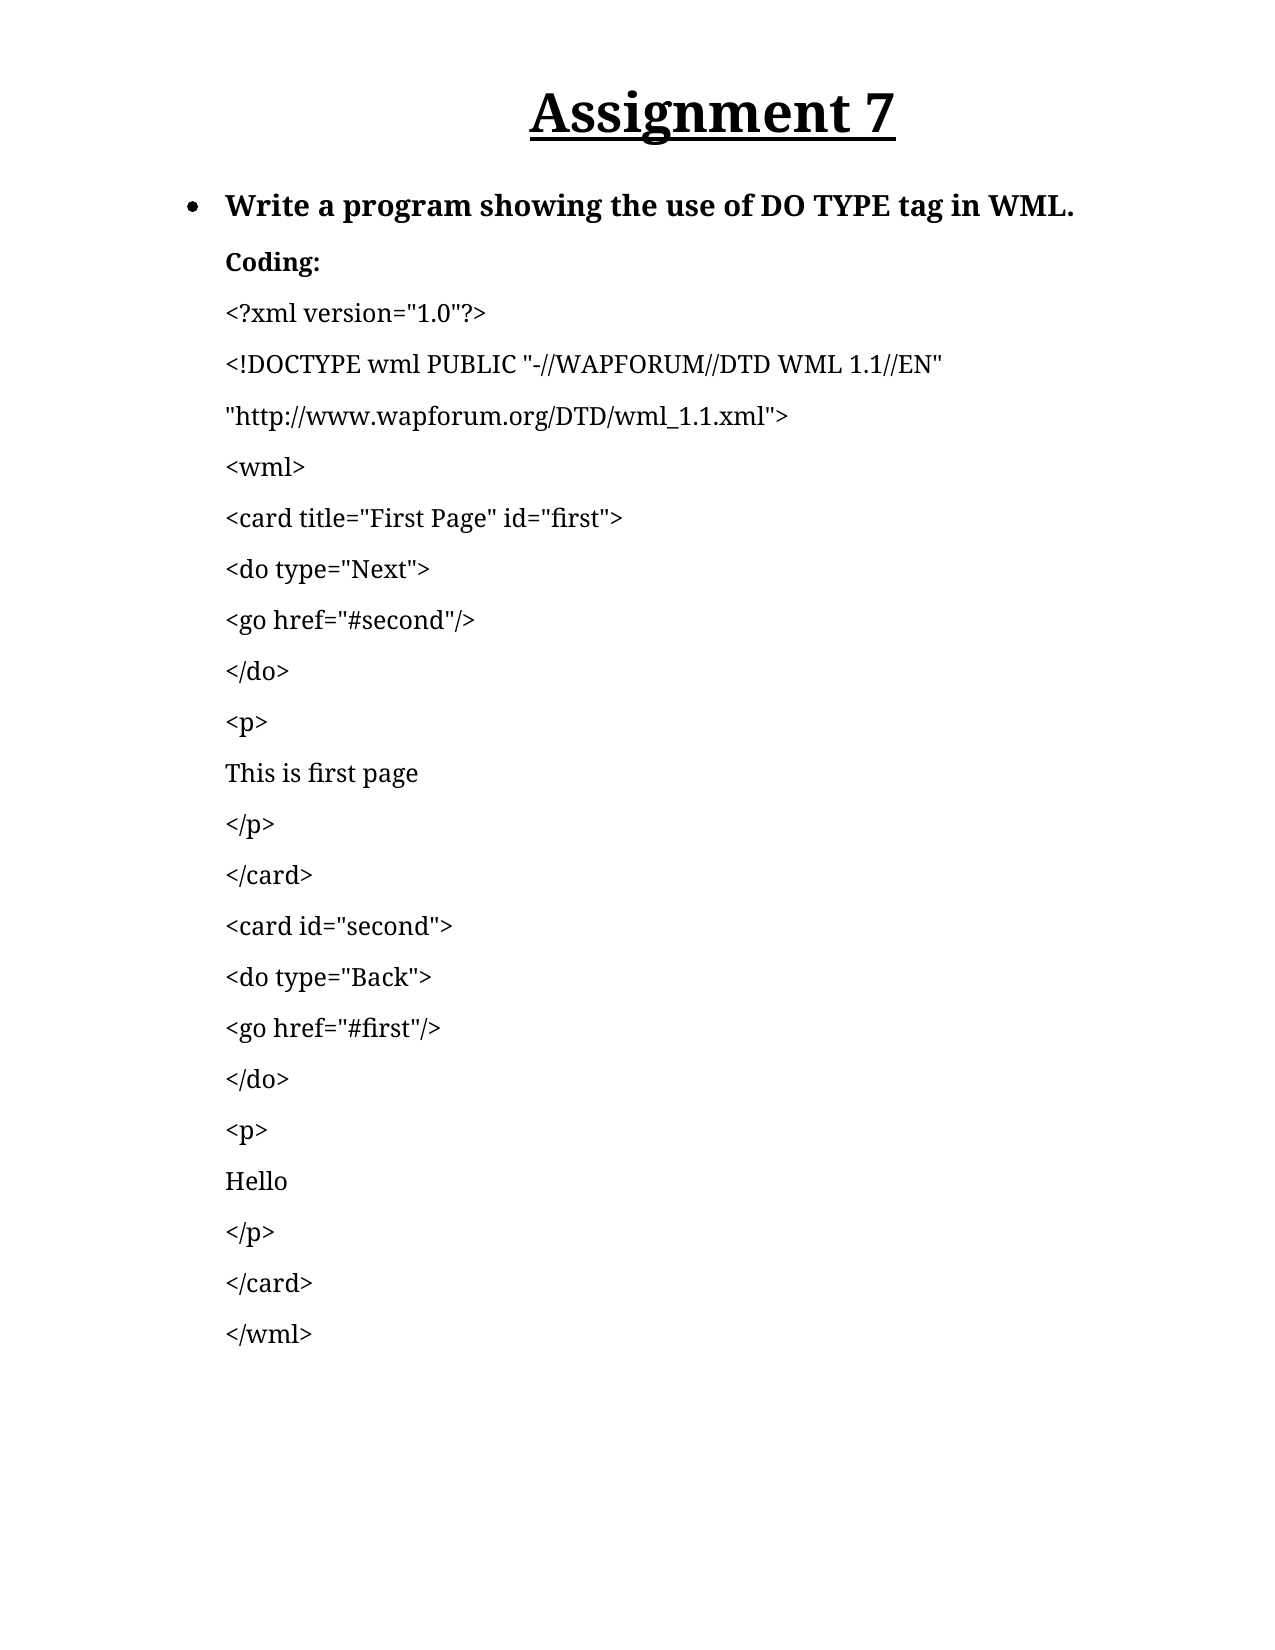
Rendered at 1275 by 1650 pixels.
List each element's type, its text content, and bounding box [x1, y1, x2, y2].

list <do type="Next"> [225, 551, 1200, 585]
list </do> [225, 1062, 1200, 1096]
list </p> [225, 1215, 1200, 1249]
list <do type="Back"> [225, 960, 1200, 994]
list </card> [225, 858, 1200, 892]
list <go href="#second"/> [225, 602, 1200, 636]
list Hello [225, 1164, 1200, 1198]
list </do> [225, 653, 1200, 687]
list Write a program showing the use of DO TYPE tag in WML. [187, 186, 1200, 225]
list "http://www.wapforum.org/DTD/wml_1.1.xml"> [225, 398, 1200, 432]
list <card title="First Page" id="first"> [225, 500, 1200, 534]
list </card> [225, 1266, 1200, 1300]
list <p> [225, 704, 1200, 738]
list This is first page [225, 756, 1200, 789]
list </wml> [225, 1317, 1200, 1351]
list Coding: [225, 245, 1200, 279]
list <?xml version="1.0"?> [225, 296, 1200, 330]
list <p> [225, 1113, 1200, 1147]
list <go href="#first"/> [225, 1011, 1200, 1045]
list <card id="second"> [225, 909, 1200, 943]
list <wml> [225, 449, 1200, 483]
list Assignment 7 [225, 75, 1200, 149]
list </p> [225, 807, 1200, 841]
list <!DOCTYPE wml PUBLIC "-//WAPFORUM//DTD WML 1.1//EN" [225, 347, 1200, 381]
